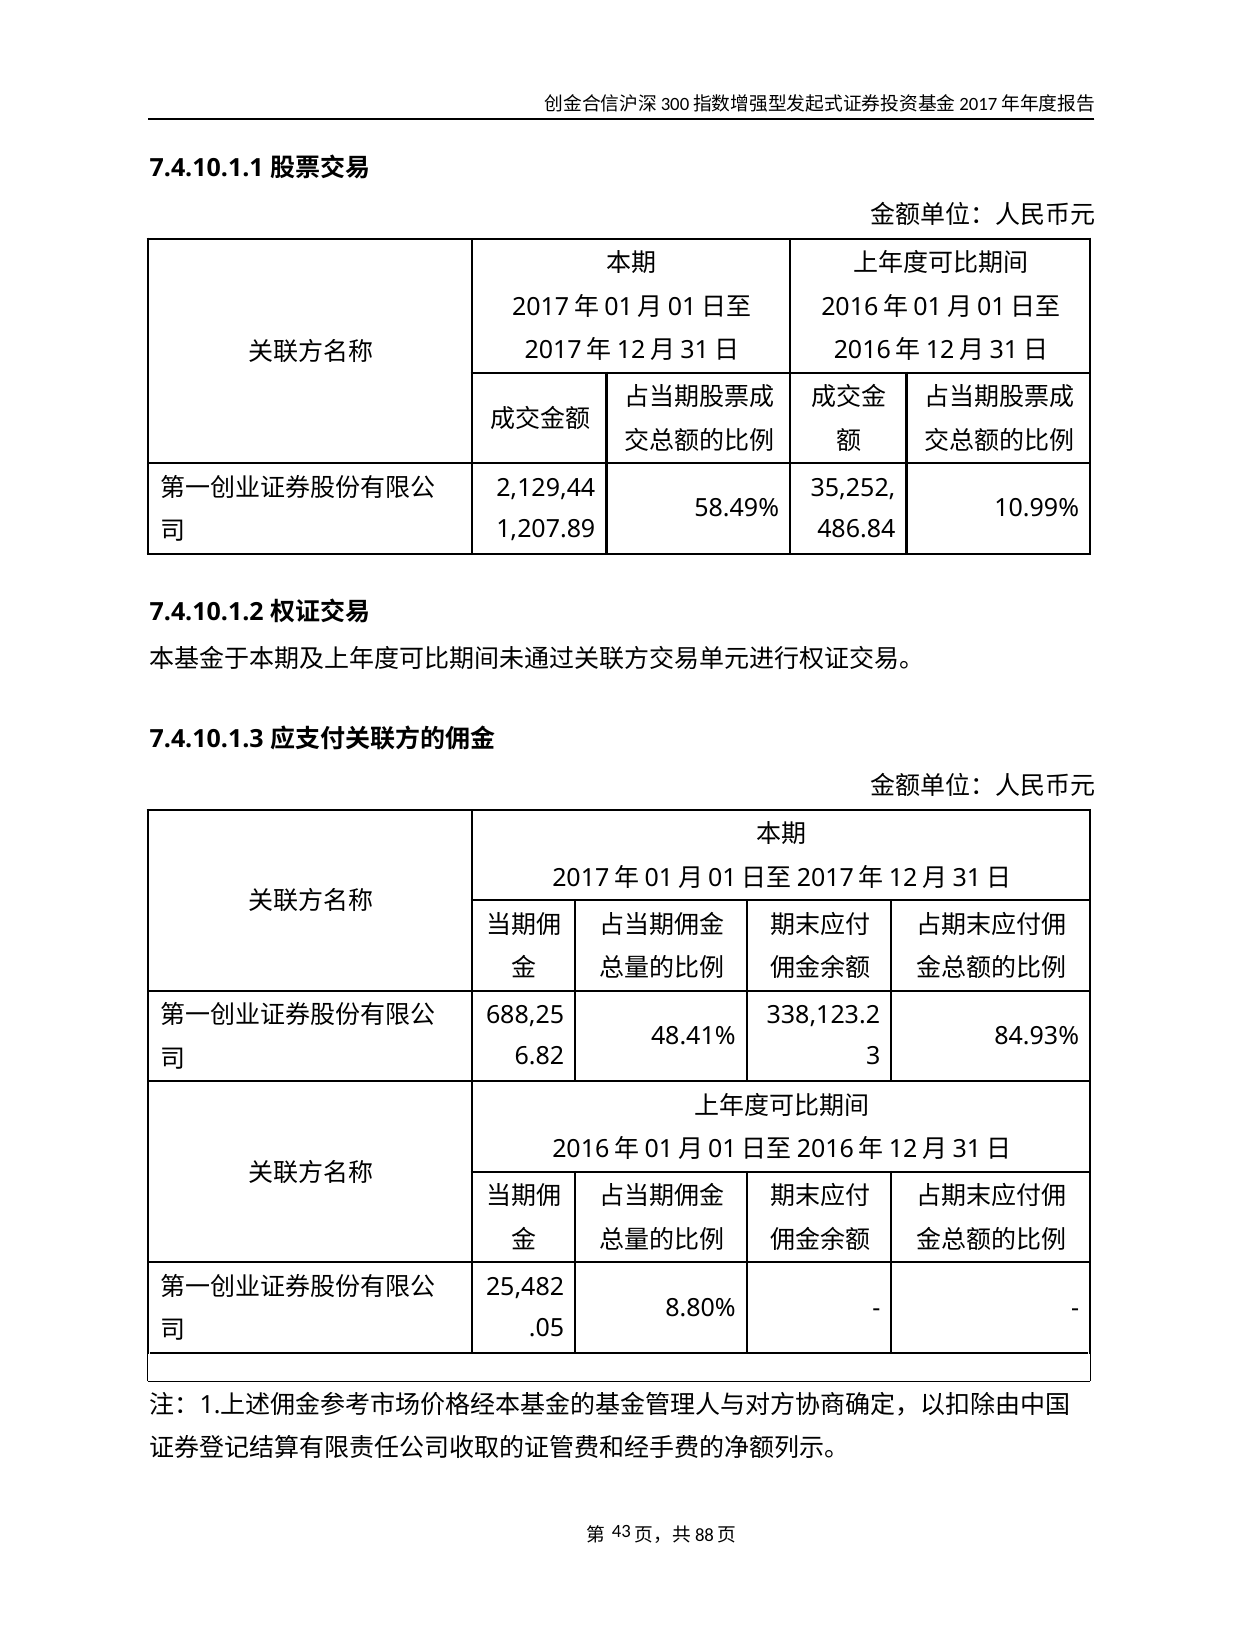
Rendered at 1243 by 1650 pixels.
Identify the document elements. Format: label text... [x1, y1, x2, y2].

table_cell 占当期股票成交总额的比例 [908, 374, 1089, 462]
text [149, 1384, 1094, 1464]
text 7.4.10.1.3 应支付关联方的佣金 [149, 719, 1094, 755]
table_cell 688,256.82 [473, 992, 574, 1080]
table_cell 338,123.23 [748, 992, 890, 1080]
table_cell 占当期佣金总量的比例 [576, 1173, 746, 1261]
table_header 关联方名称 [149, 811, 471, 990]
table_cell 48.41% [576, 992, 746, 1080]
table_header 上年度可比期间 2016年01月01日至2016年12月31日 [791, 240, 1089, 372]
table_cell - [892, 1263, 1089, 1352]
table_cell 10.99% [908, 464, 1089, 553]
table_cell 第一创业证券股份有限公司 [149, 992, 471, 1080]
text 7.4.10.1.2 权证交易 [149, 592, 1094, 628]
table_cell 第一创业证券股份有限公司 [149, 1263, 471, 1352]
text 金额单位：人民币元 [149, 194, 1094, 230]
table_cell 当期佣金 [473, 901, 574, 990]
table_cell 占期末应付佣金总额的比例 [892, 901, 1089, 990]
table_cell 当期佣金 [473, 1173, 574, 1261]
table_cell 占当期佣金总量的比例 [576, 901, 746, 990]
table_cell 2,129,441,207.89 [473, 464, 605, 553]
table_cell 8.80% [576, 1263, 746, 1352]
text 金额单位：人民币元 [149, 765, 1094, 801]
table_cell 期末应付佣金余额 [748, 1173, 890, 1261]
table_cell - [748, 1263, 890, 1352]
table_cell 占当期股票成交总额的比例 [608, 374, 789, 462]
table_cell 期末应付佣金余额 [748, 901, 890, 990]
table_cell 关联方名称 [149, 1082, 471, 1261]
table_header 本期 2017年01月01日至2017年12月31日 [473, 240, 789, 372]
text 7.4.10.1.1 股票交易 [149, 148, 1094, 184]
table_cell 成交金额 [473, 374, 605, 462]
table_cell 25,482.05 [473, 1263, 574, 1352]
table_cell [148, 1352, 1090, 1381]
table_cell 84.93% [892, 992, 1089, 1080]
table_cell 35,252,486.84 [791, 464, 905, 553]
table_cell 58.49% [608, 464, 789, 553]
table_cell 成交金额 [791, 374, 905, 462]
table_header 本期 2017年01月01日至2017年12月31日 [473, 811, 1089, 899]
table_cell 上年度可比期间 2016年01月01日至2016年12月31日 [473, 1082, 1089, 1171]
table_cell 占期末应付佣金总额的比例 [892, 1173, 1089, 1261]
table_cell 第一创业证券股份有限公司 [149, 464, 471, 553]
text 本基金于本期及上年度可比期间未通过关联方交易单元进行权证交易。 [149, 638, 1094, 674]
table_header 关联方名称 [149, 240, 471, 462]
